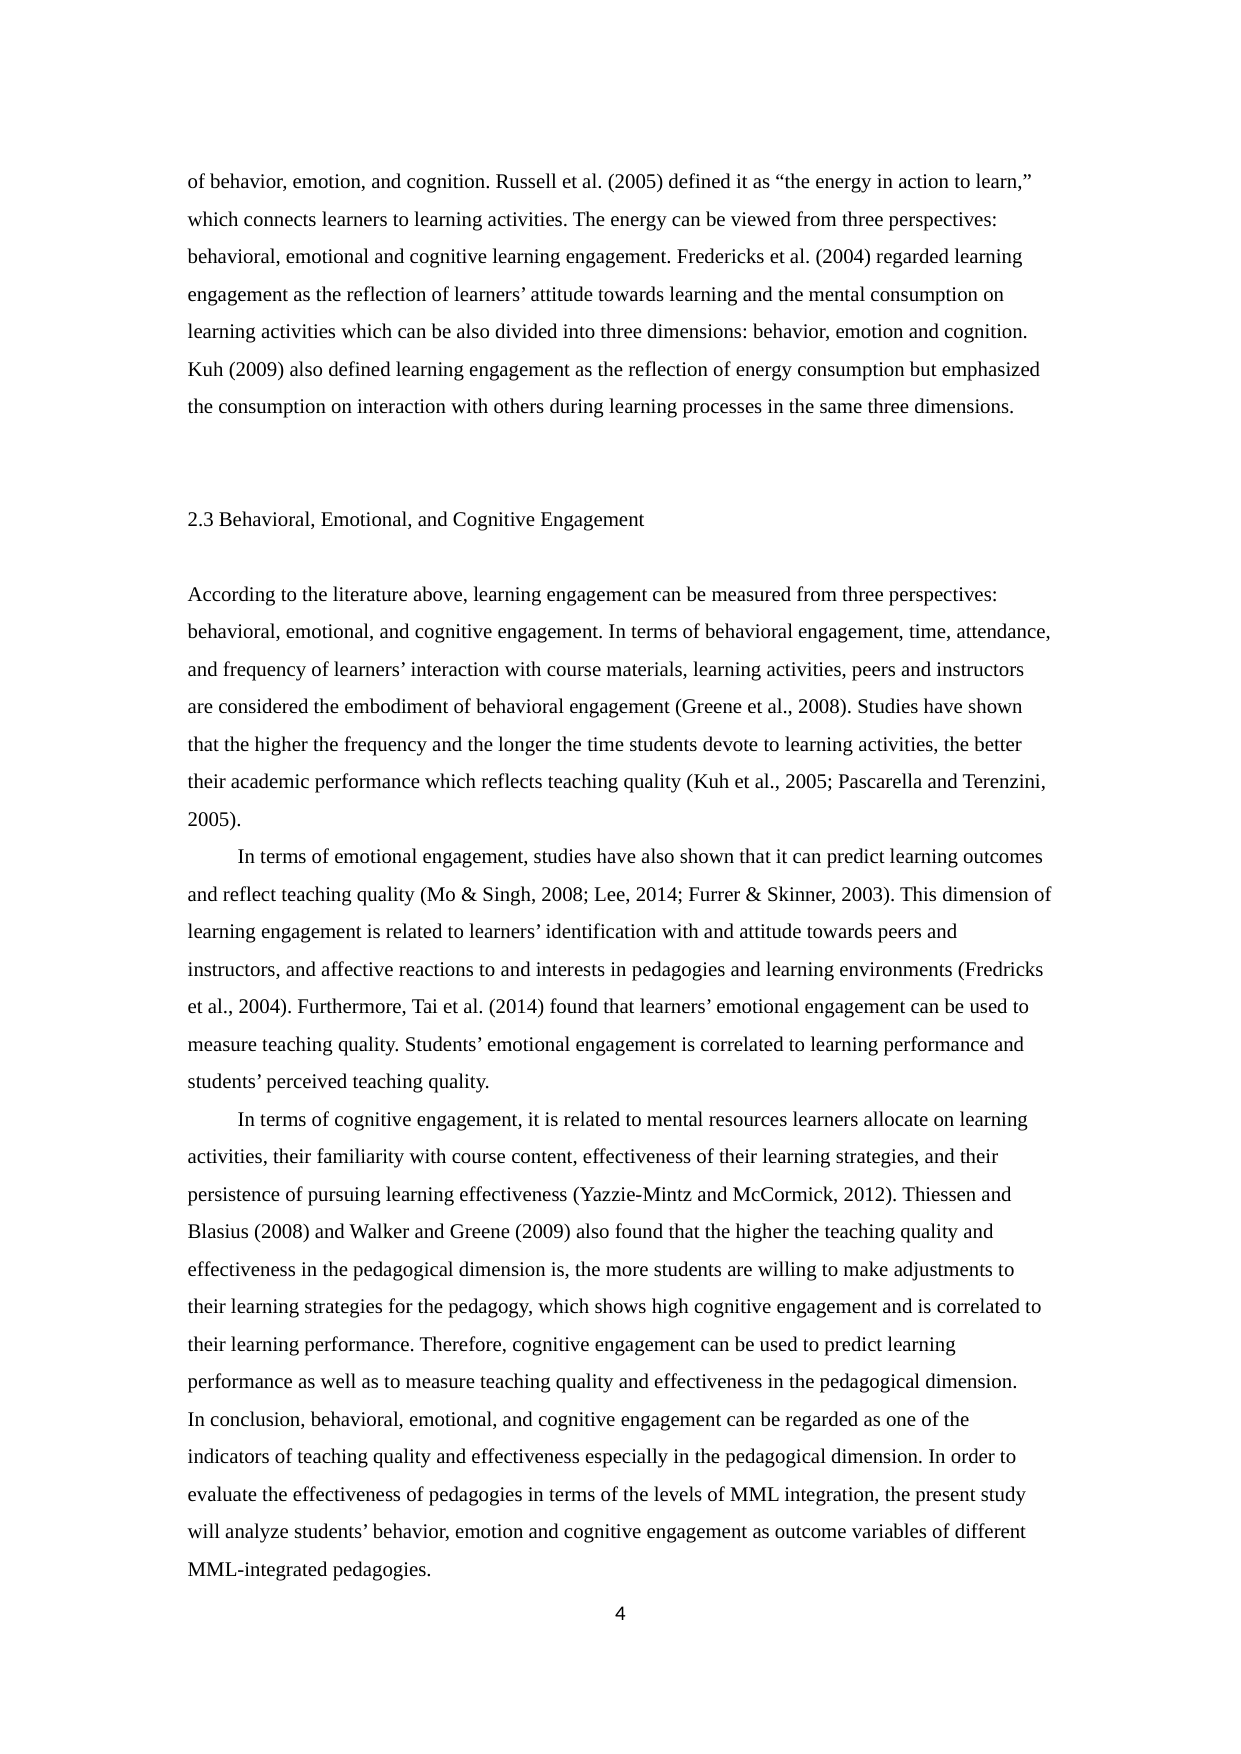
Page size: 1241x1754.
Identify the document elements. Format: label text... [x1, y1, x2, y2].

text 2.3 Behavioral, Emotional, and Cognitive Engagement [187, 500, 1053, 537]
text In terms of emotional engagement, studies have also shown that it can predict learning outcomes and reflect teaching quality (Mo & Singh, 2008; Lee, 2014; Furrer & Skinner, 2003). This dimension of learning engagement is related to learners’ identification with and attitude towards peers and instructors, and affective reactions to and interests in pedagogies and learning environments (Fredricks et al., 2004). Furthermore, Tai et al. (2014) found that learners’ emotional engagement can be used to measure teaching quality. Students’ emotional engagement is correlated to learning performance and students’ perceived teaching quality. [187, 837, 1053, 1100]
text According to the literature above, learning engagement can be measured from three perspectives: behavioral, emotional, and cognitive engagement. In terms of behavioral engagement, time, attendance, and frequency of learners’ interaction with course materials, learning activities, peers and instructors are considered the embodiment of behavioral engagement (Greene et al., 2008). Studies have shown that the higher the frequency and the longer the time students devote to learning activities, the better their academic performance which reflects teaching quality (Kuh et al., 2005; Pascarella and Terenzini, 2005). [187, 575, 1053, 837]
text In terms of cognitive engagement, it is related to mental resources learners allocate on learning activities, their familiarity with course content, effectiveness of their learning strategies, and their persistence of pursuing learning effectiveness (Yazzie-Mintz and McCormick, 2012). Thiessen and Blasius (2008) and Walker and Greene (2009) also found that the higher the teaching quality and effectiveness in the pedagogical dimension is, the more students are willing to make adjustments to their learning strategies for the pedagogy, which shows high cognitive engagement and is correlated to their learning performance. Therefore, cognitive engagement can be used to predict learning performance as well as to measure teaching quality and effectiveness in the pedagogical dimension. [187, 1100, 1053, 1400]
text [187, 162, 1053, 425]
text In conclusion, behavioral, emotional, and cognitive engagement can be regarded as one of the indicators of teaching quality and effectiveness especially in the pedagogical dimension. In order to evaluate the effectiveness of pedagogies in terms of the levels of MML integration, the present study will analyze students’ behavior, emotion and cognitive engagement as outcome variables of different MML-integrated pedagogies. [187, 1400, 1053, 1587]
